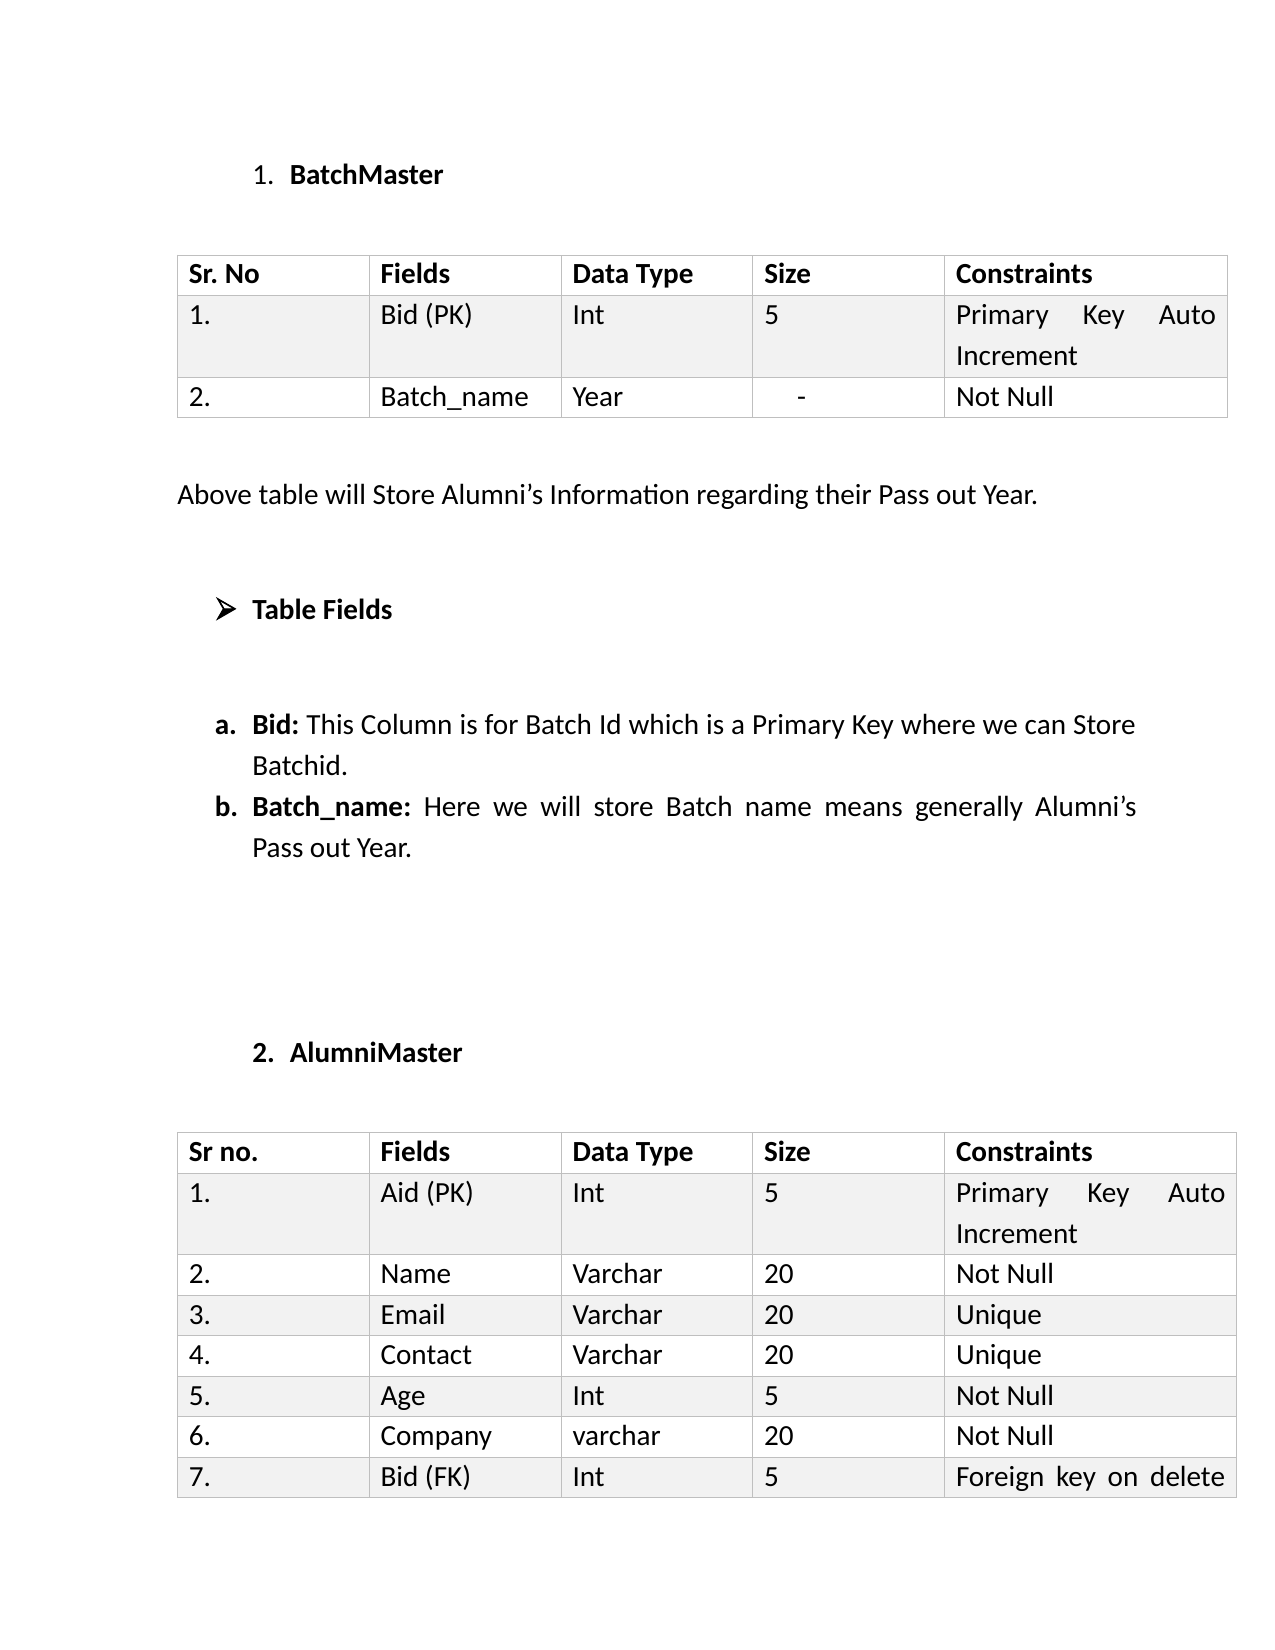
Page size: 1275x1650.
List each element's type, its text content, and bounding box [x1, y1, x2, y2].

table_cell 6. [178, 1417, 369, 1457]
table_header Data Type [562, 256, 752, 295]
table_cell 5 [753, 1377, 944, 1416]
table_cell Bid (PK) [370, 296, 561, 377]
table_cell 5 [753, 296, 944, 377]
list BatchMaster [252, 156, 1137, 192]
table_cell 20 [753, 1296, 944, 1335]
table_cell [945, 1458, 1236, 1497]
table_header Constraints [945, 256, 1227, 295]
table_cell 5 [753, 1174, 944, 1254]
list Bid: This Column is for Batch Id which is a Primary Key where we can Store Batchid. [214, 706, 1137, 783]
table_cell Primary Key Auto Increment [945, 296, 1227, 377]
table_cell Batch_name [370, 378, 561, 417]
table_cell 4. [178, 1336, 369, 1376]
table_cell Company [370, 1417, 561, 1457]
table_cell 20 [753, 1255, 944, 1295]
table_cell Int [562, 1377, 752, 1416]
table_cell Contact [370, 1336, 561, 1376]
table_cell 3. [178, 1296, 369, 1335]
table_cell 20 [753, 1417, 944, 1457]
table_cell Not Null [945, 378, 1227, 417]
table_cell Aid (PK) [370, 1174, 561, 1254]
table_cell 7. [178, 1458, 369, 1497]
table_header Fields [370, 256, 561, 295]
table_cell Varchar [562, 1336, 752, 1376]
table_cell 5 [753, 1458, 944, 1497]
table_cell 2. [178, 1255, 369, 1295]
table_cell Int [562, 1174, 752, 1254]
table_cell Int [562, 296, 752, 377]
table_cell 2. [178, 378, 369, 417]
list Table Fields [214, 591, 1137, 627]
table_cell Name [370, 1255, 561, 1295]
table_cell Primary Key Auto Increment [945, 1174, 1236, 1254]
table_header Sr no. [178, 1133, 369, 1173]
table_cell 5. [178, 1377, 369, 1416]
table_cell Varchar [562, 1296, 752, 1335]
table_cell 1. [178, 296, 369, 377]
table_cell Age [370, 1377, 561, 1416]
text Above table will Store Alumni’s Information regarding their Pass out Year. [177, 476, 1137, 511]
table_cell Unique [945, 1336, 1236, 1376]
table_cell Varchar [562, 1255, 752, 1295]
table_cell Unique [945, 1296, 1236, 1335]
table_header Data Type [562, 1133, 752, 1173]
table_header Constraints [945, 1133, 1236, 1173]
table_header Size [753, 1133, 944, 1173]
table_cell 1. [178, 1174, 369, 1254]
table_cell 20 [753, 1336, 944, 1376]
table_cell Not Null [945, 1377, 1236, 1416]
table_cell varchar [562, 1417, 752, 1457]
table_header Size [753, 256, 944, 295]
table_header Fields [370, 1133, 561, 1173]
list AlumniMaster [252, 1034, 1137, 1069]
list Batch_name: Here we will store Batch name means generally Alumni’s Pass out Year. [214, 788, 1137, 864]
table_cell Bid (FK) [370, 1458, 561, 1497]
table_cell Int [562, 1458, 752, 1497]
table_cell Not Null [945, 1255, 1236, 1295]
table_cell Email [370, 1296, 561, 1335]
table_cell Not Null [945, 1417, 1236, 1457]
table_header Sr. No [178, 256, 369, 295]
table_cell - [753, 378, 944, 417]
table_cell Year [562, 378, 752, 417]
